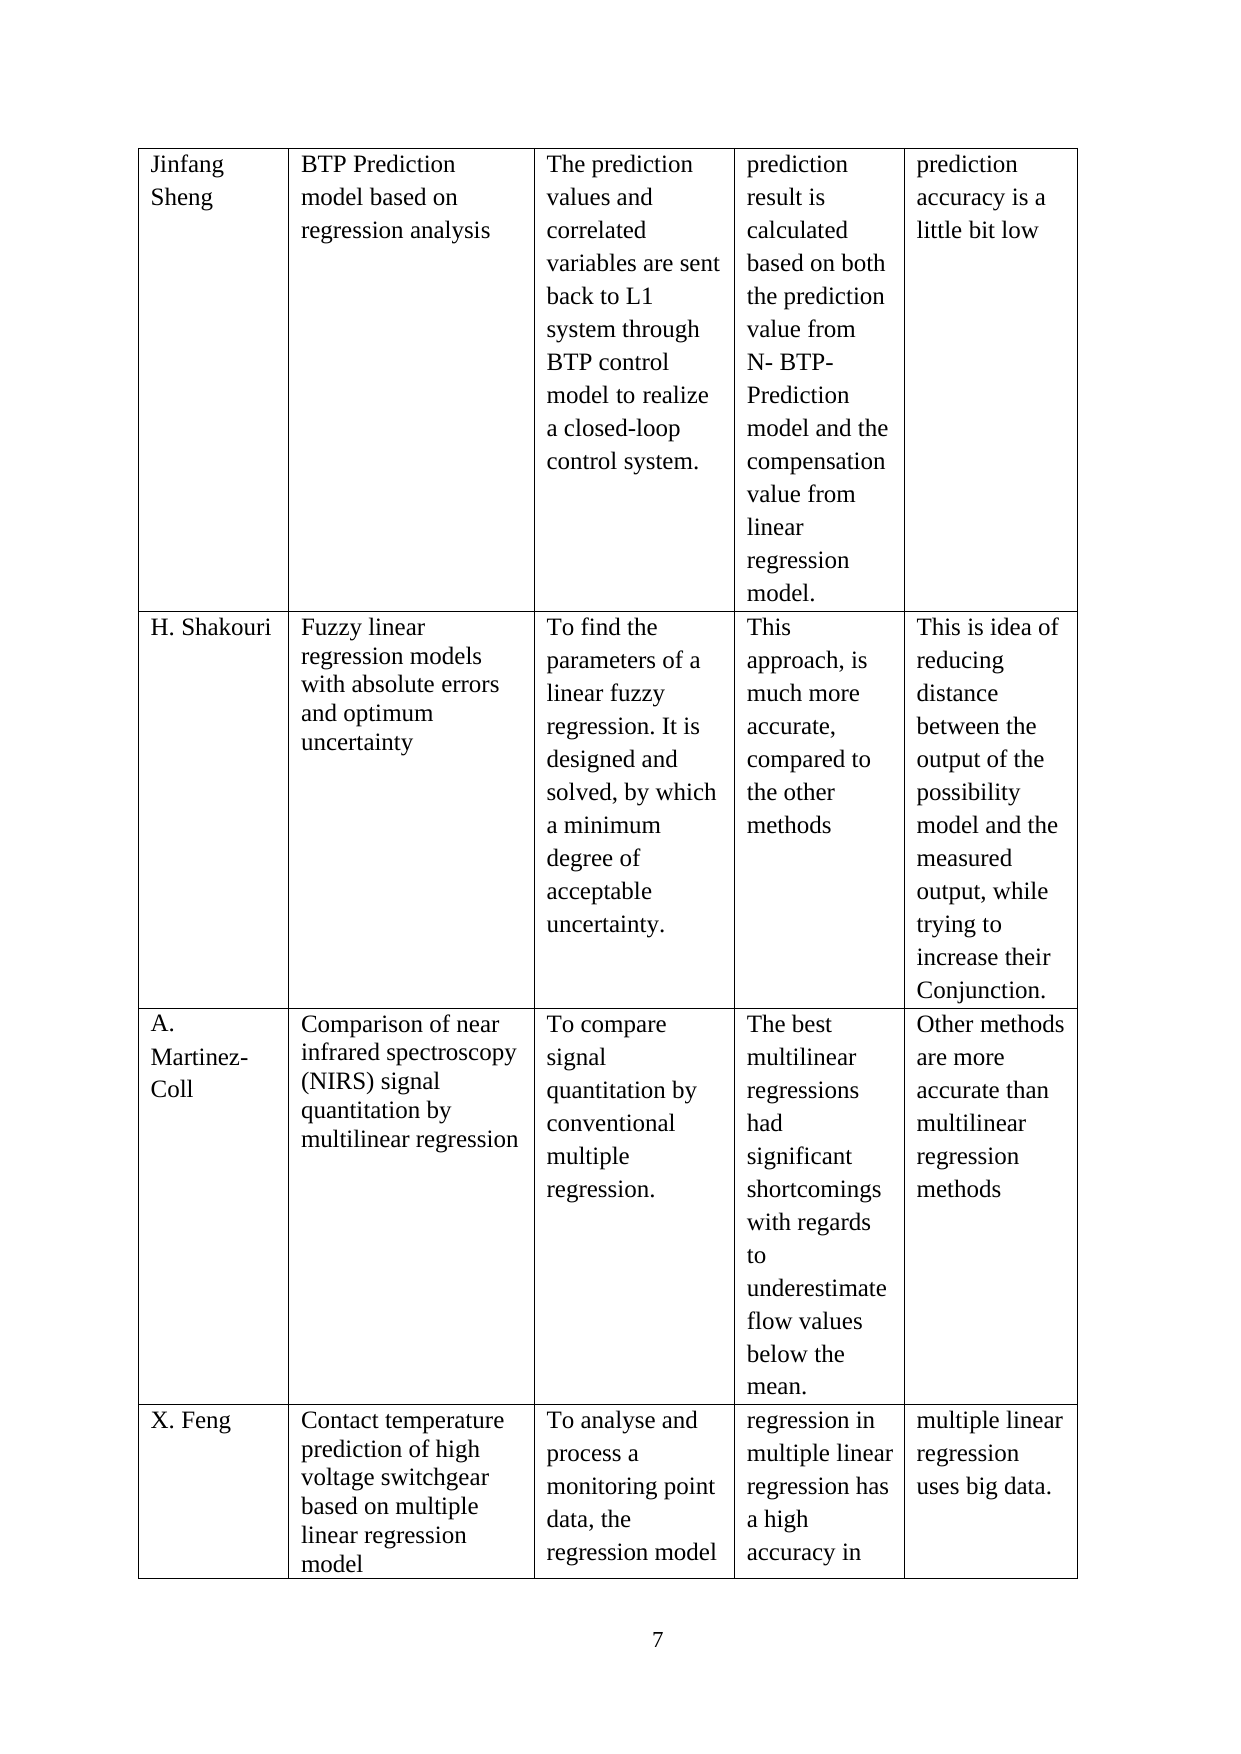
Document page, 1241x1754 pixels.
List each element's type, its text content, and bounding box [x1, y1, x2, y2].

table_cell To find the parameters of a linear fuzzy regression. It is designed and solved, by which a minimum degree of acceptable uncertainty. [535, 612, 734, 1008]
table_cell To analyse and process a monitoring point data, the regression model [535, 1405, 734, 1578]
table_cell This is idea of reducing distance between the output of the possibility model and the measured output, while trying to increase their Conjunction. [905, 612, 1077, 1008]
table_header prediction result is calculated based on both the prediction value from N- BTP- Prediction model and the compensation value from linear regression model. [735, 149, 904, 611]
table_cell Other methods are more accurate than multilinear regression methods [905, 1009, 1077, 1404]
table_cell H. Shakouri [139, 612, 288, 1008]
table_header Jinfang Sheng [139, 149, 288, 611]
table_cell Contact temperature prediction of high voltage switchgear based on multiple linear regression model [289, 1405, 534, 1578]
table_header BTP Prediction model based on regression analysis [289, 149, 534, 611]
table_cell This approach, is much more accurate, compared to the other methods [735, 612, 904, 1008]
table_cell To compare signal quantitation by conventional multiple regression. [535, 1009, 734, 1404]
table_header prediction accuracy is a little bit low [905, 149, 1077, 611]
table_header The prediction values and correlated variables are sent back to L1 system through BTP control model to realize a closed-loop control system. [535, 149, 734, 611]
table_cell regression in multiple linear regression has a high accuracy in [735, 1405, 904, 1578]
table_cell X. Feng [139, 1405, 288, 1578]
table_cell Fuzzy linear regression models with absolute errors and optimum uncertainty [289, 612, 534, 1008]
table_cell multiple linear regression uses big data. [905, 1405, 1077, 1578]
table_cell The best multilinear regressions had significant shortcomings with regards to underestimate flow values below the mean. [735, 1009, 904, 1404]
table_cell A. Martinez- Coll [139, 1009, 288, 1404]
table_cell Comparison of near infrared spectroscopy (NIRS) signal quantitation by multilinear regression [289, 1009, 534, 1404]
